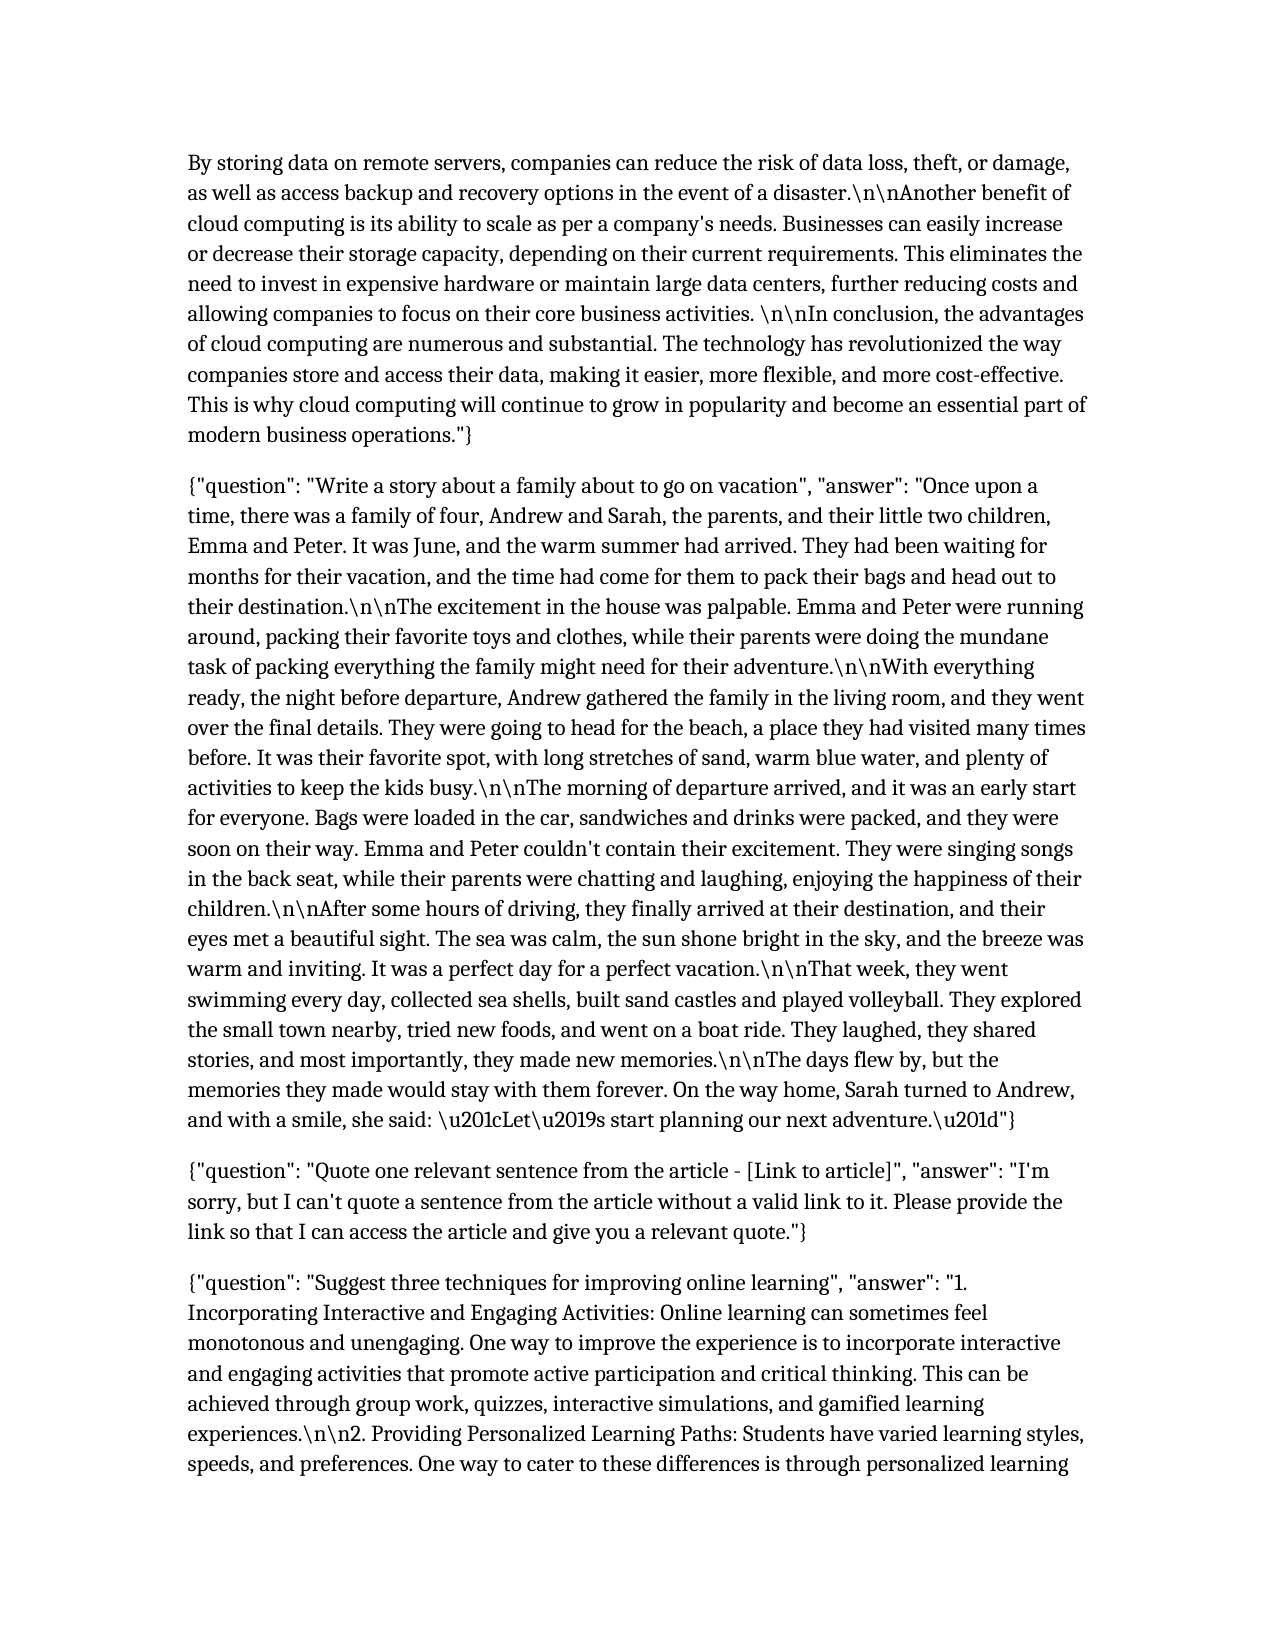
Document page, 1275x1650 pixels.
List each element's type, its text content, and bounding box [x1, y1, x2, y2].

text {"question": "Write a story about a family about to go on vacation", "answer": "Once upon a time, there was a family of four, Andrew and Sarah, the parents, and their little two children, Emma and Peter. It was June, and the warm summer had arrived. They had been waiting for months for their vacation, and the time had come for them to pack their bags and head out to their destination.\n\nThe excitement in the house was palpable. Emma and Peter were running around, packing their favorite toys and clothes, while their parents were doing the mundane task of packing everything the family might need for their adventure.\n\nWith everything ready, the night before departure, Andrew gathered the family in the living room, and they went over the final details. They were going to head for the beach, a place they had visited many times before. It was their favorite spot, with long stretches of sand, warm blue water, and plenty of activities to keep the kids busy.\n\nThe morning of departure arrived, and it was an early start for everyone. Bags were loaded in the car, sandwiches and drinks were packed, and they were soon on their way. Emma and Peter couldn't contain their excitement. They were singing songs in the back seat, while their parents were chatting and laughing, enjoying the happiness of their children.\n\nAfter some hours of driving, they finally arrived at their destination, and their eyes met a beautiful sight. The sea was calm, the sun shone bright in the sky, and the breeze was warm and inviting. It was a perfect day for a perfect vacation.\n\nThat week, they went swimming every day, collected sea shells, built sand castles and played volleyball. They explored the small town nearby, tried new foods, and went on a boat ride. They laughed, they shared stories, and most importantly, they made new memories.\n\nThe days flew by, but the memories they made would stay with them forever. On the way home, Sarah turned to Andrew, and with a smile, she said: \u201cLet\u2019s start planning our next adventure.\u201d"} [187, 473, 1087, 1134]
text {"question": "Quote one relevant sentence from the article - [Link to article]", "answer": "I'm sorry, but I can't quote a sentence from the article without a valid link to it. Please provide the link so that I can access the article and give you a relevant quote."} [187, 1158, 1087, 1245]
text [187, 150, 1087, 448]
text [187, 1270, 1087, 1477]
